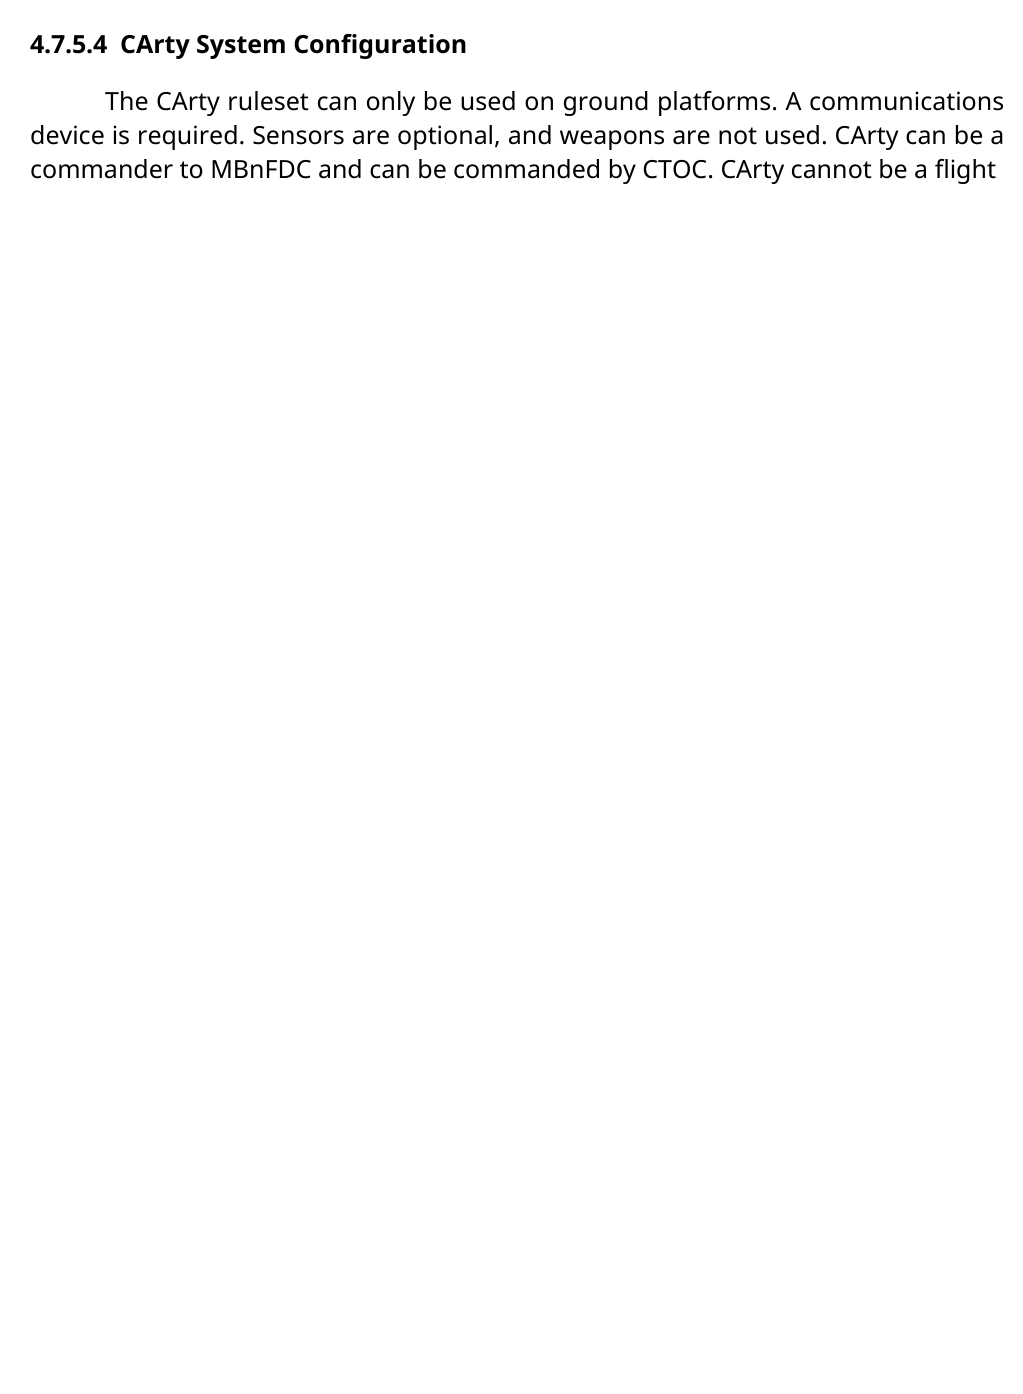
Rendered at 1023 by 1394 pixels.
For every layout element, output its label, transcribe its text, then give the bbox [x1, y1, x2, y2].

text The CArty ruleset can only be used on ground platforms. A communications device is required. Sensors are optional, and weapons are not used. CArty can be a commander to MBnFDC and can be commanded by CTOC. CArty cannot be a flight [30, 84, 1006, 186]
list CArty System Configuration [30, 27, 1017, 61]
